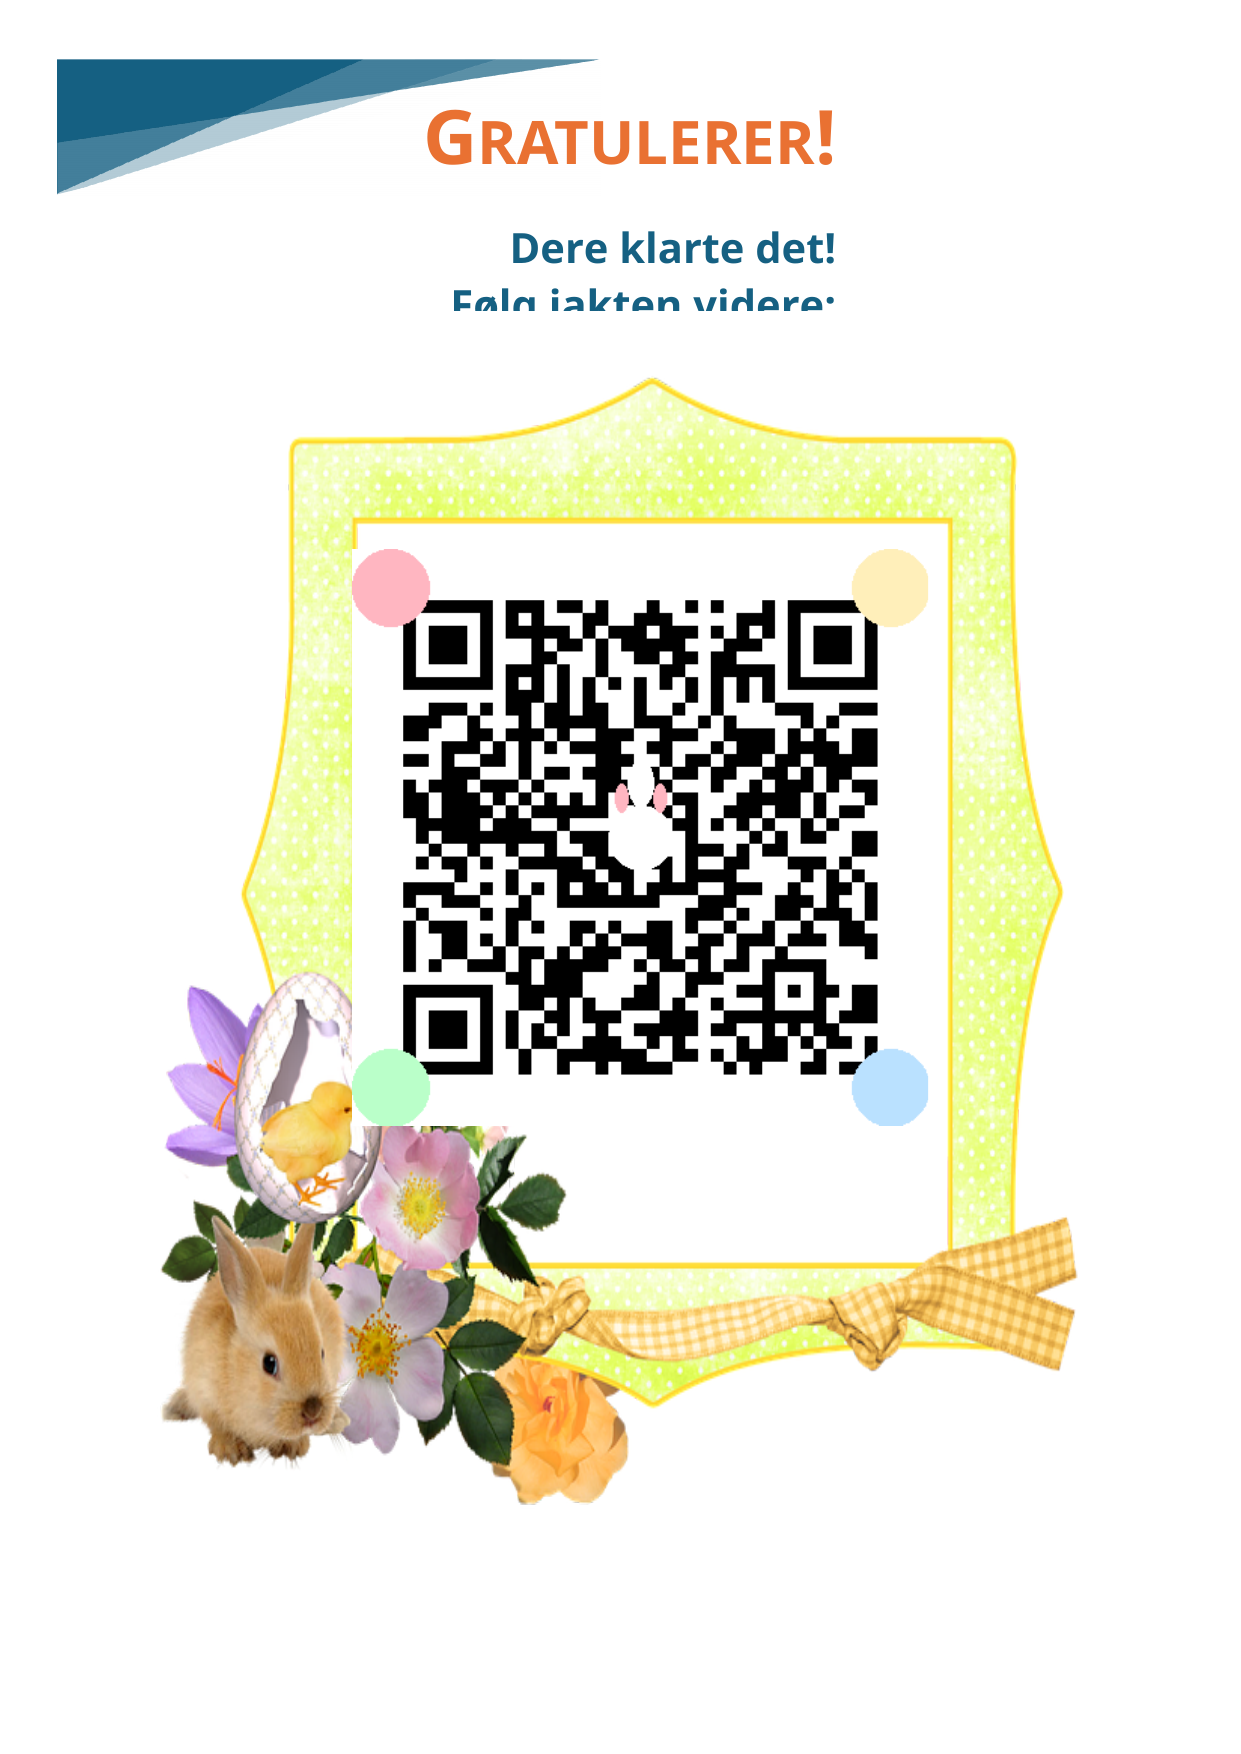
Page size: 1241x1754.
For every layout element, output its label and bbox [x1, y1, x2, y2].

picture [152, 370, 1083, 1512]
picture [57, 59, 602, 196]
